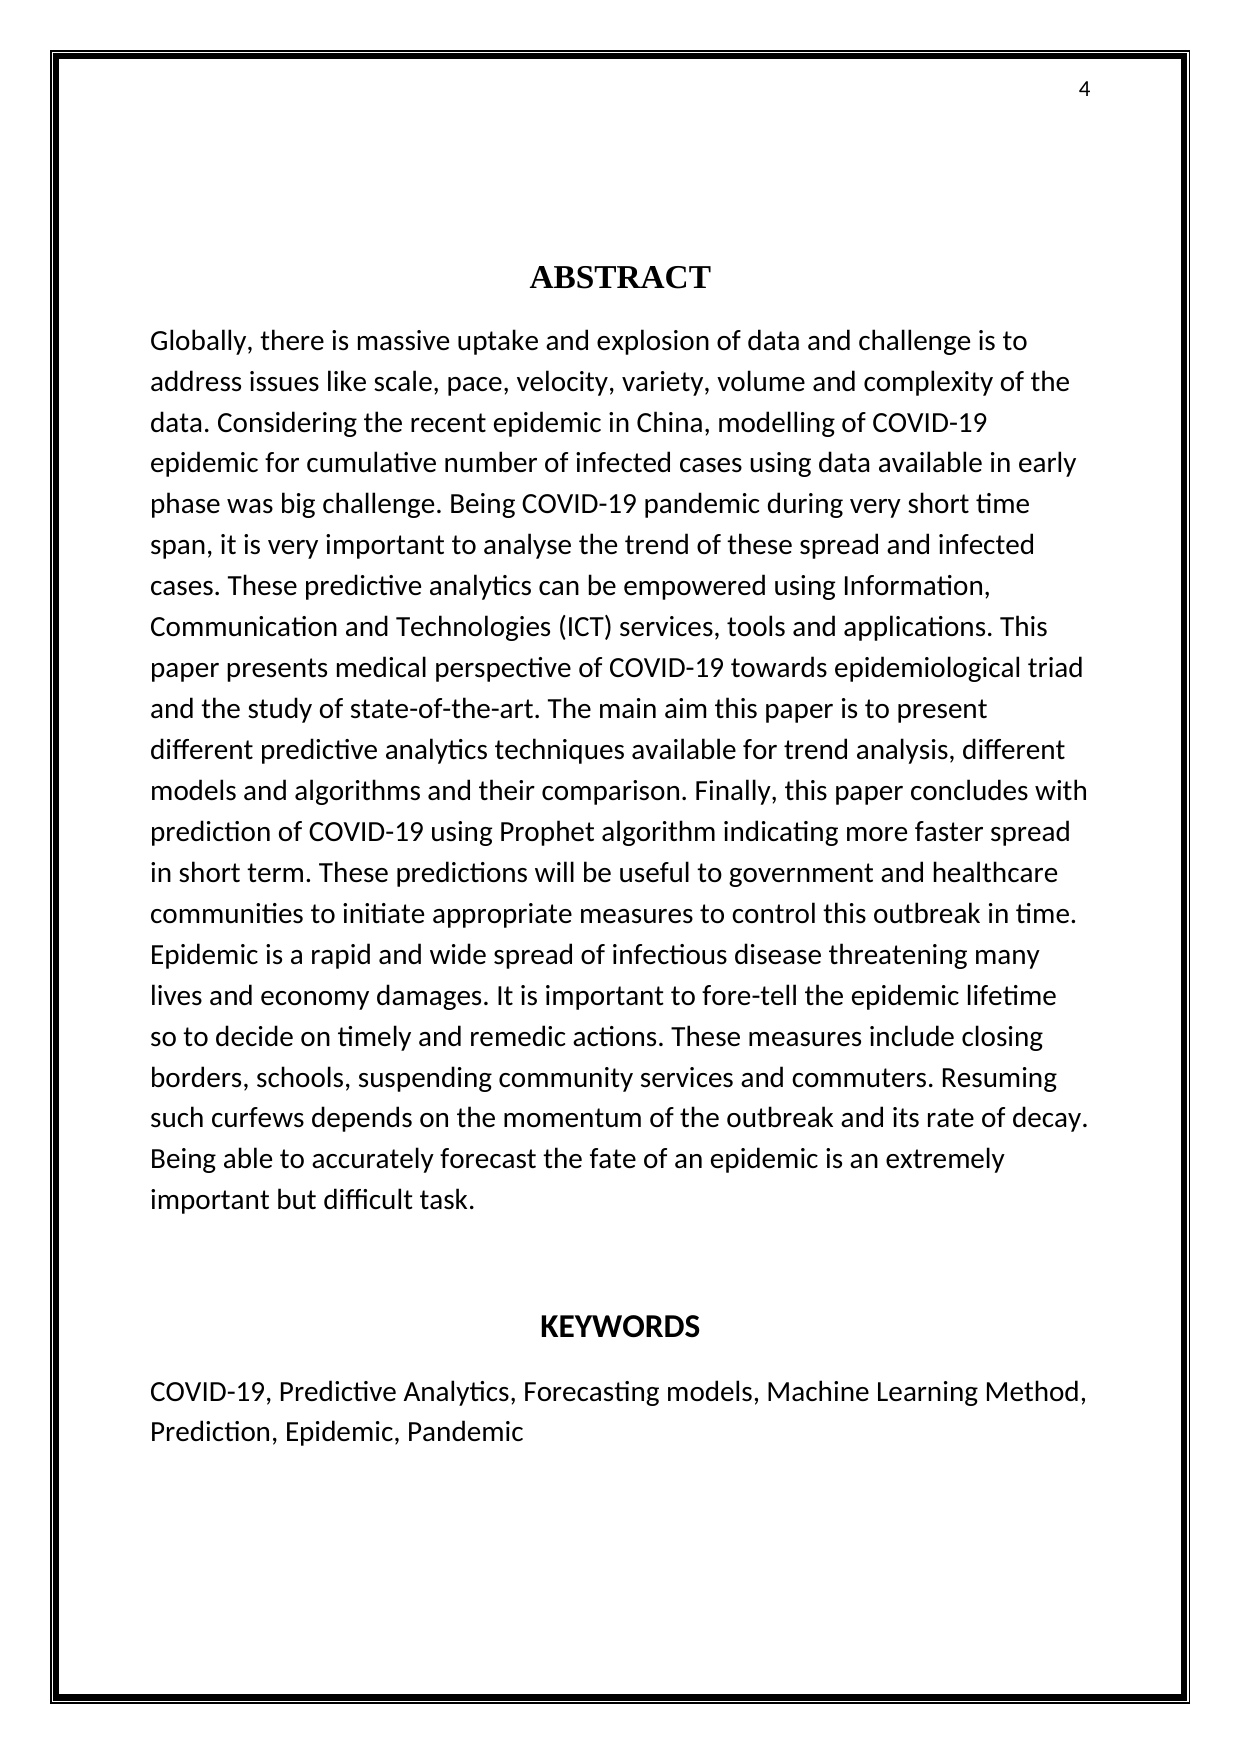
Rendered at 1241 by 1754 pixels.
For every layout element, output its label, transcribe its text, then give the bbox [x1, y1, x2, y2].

text Globally, there is massive uptake and explosion of data and challenge is to address issues like scale, pace, velocity, variety, volume and complexity of the data. Considering the recent epidemic in China, modelling of COVID-19 epidemic for cumulative number of infected cases using data available in early phase was big challenge. Being COVID-19 pandemic during very short time span, it is very important to analyse the trend of these spread and infected cases. These predictive analytics can be empowered using Information, Communication and Technologies (ICT) services, tools and applications. This paper presents medical perspective of COVID-19 towards epidemiological triad and the study of state-of-the-art. The main aim this paper is to present different predictive analytics techniques available for trend analysis, different models and algorithms and their comparison. Finally, this paper concludes with prediction of COVID-19 using Prophet algorithm indicating more faster spread in short term. These predictions will be useful to government and healthcare communities to initiate appropriate measures to control this outbreak in time. Epidemic is a rapid and wide spread of infectious disease threatening many lives and economy damages. It is important to fore-tell the epidemic lifetime so to decide on timely and remedic actions. These measures include closing borders, schools, suspending community services and commuters. Resuming such curfews depends on the momentum of the outbreak and its rate of decay. Being able to accurately forecast the fate of an epidemic is an extremely important but difficult task. [150, 322, 1090, 1217]
text ABSTRACT [150, 257, 1090, 295]
text COVID-19, Predictive Analytics, Forecasting models, Machine Learning Method, Prediction, Epidemic, Pandemic [150, 1373, 1090, 1449]
text KEYWORDS [150, 1305, 1090, 1346]
